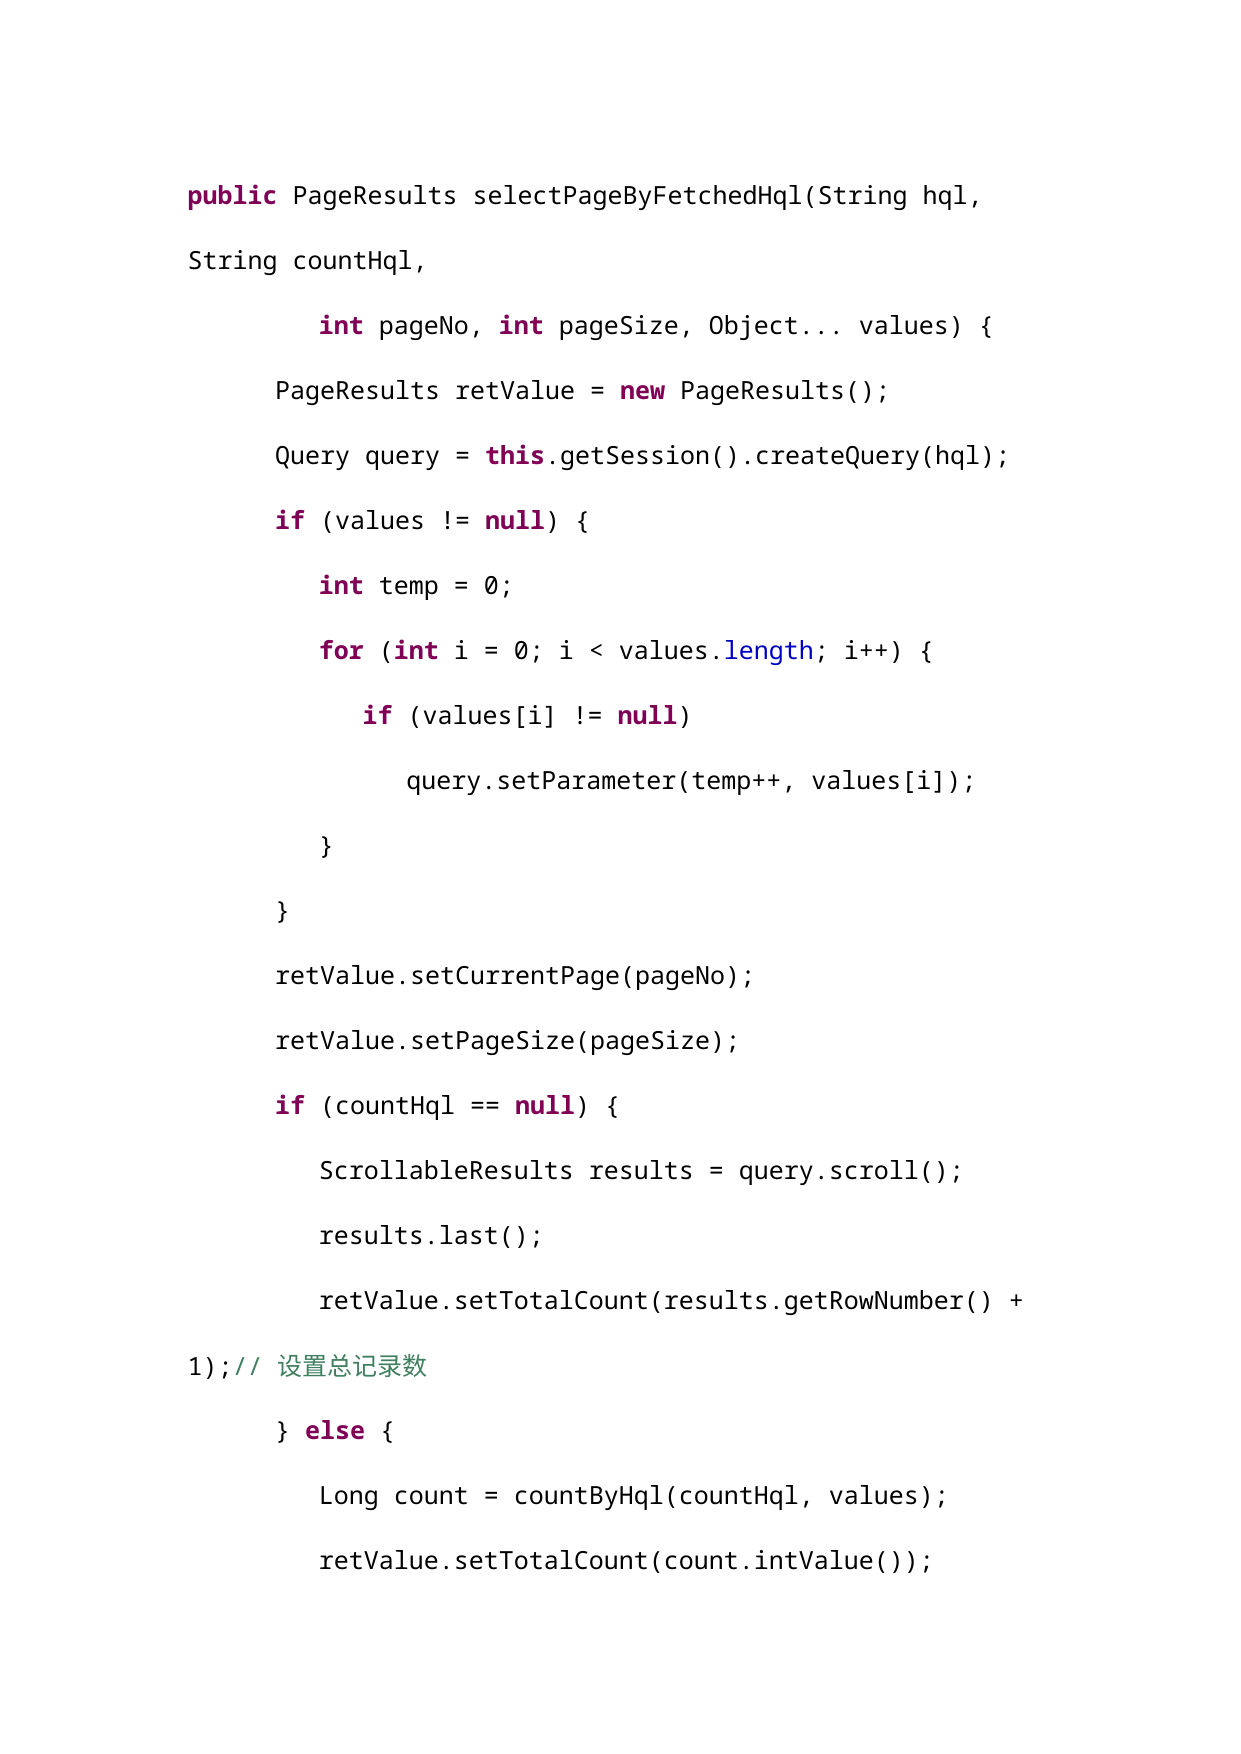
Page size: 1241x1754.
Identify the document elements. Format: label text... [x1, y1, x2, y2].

text int pageNo, int pageSize, Object... values) { [187, 292, 1053, 357]
text results.last(); [187, 1202, 1053, 1267]
text retValue.setTotalCount(count.intValue()); [187, 1527, 1053, 1592]
text retValue.setPageSize(pageSize); [187, 1007, 1053, 1072]
text public PageResults selectPageByFetchedHql(String hql, String countHql, [187, 162, 1053, 292]
text PageResults retValue = new PageResults(); [187, 357, 1053, 422]
text query.setParameter(temp++, values[i]); [187, 747, 1053, 812]
text ScrollableResults results = query.scroll(); [187, 1137, 1053, 1202]
text int temp = 0; [187, 552, 1053, 617]
text if (countHql == null) { [187, 1072, 1053, 1137]
text Query query = this.getSession().createQuery(hql); [187, 422, 1053, 487]
text Long count = countByHql(countHql, values); [187, 1462, 1053, 1527]
text retValue.setCurrentPage(pageNo); [187, 942, 1053, 1007]
text } [187, 877, 1053, 942]
text } else { [187, 1397, 1053, 1462]
text retValue.setTotalCount(results.getRowNumber() + 1);// 设置总记录数 [187, 1267, 1053, 1397]
text if (values[i] != null) [187, 682, 1053, 747]
text if (values != null) { [187, 487, 1053, 552]
text for (int i = 0; i < values.length; i++) { [187, 617, 1053, 682]
text } [187, 812, 1053, 877]
